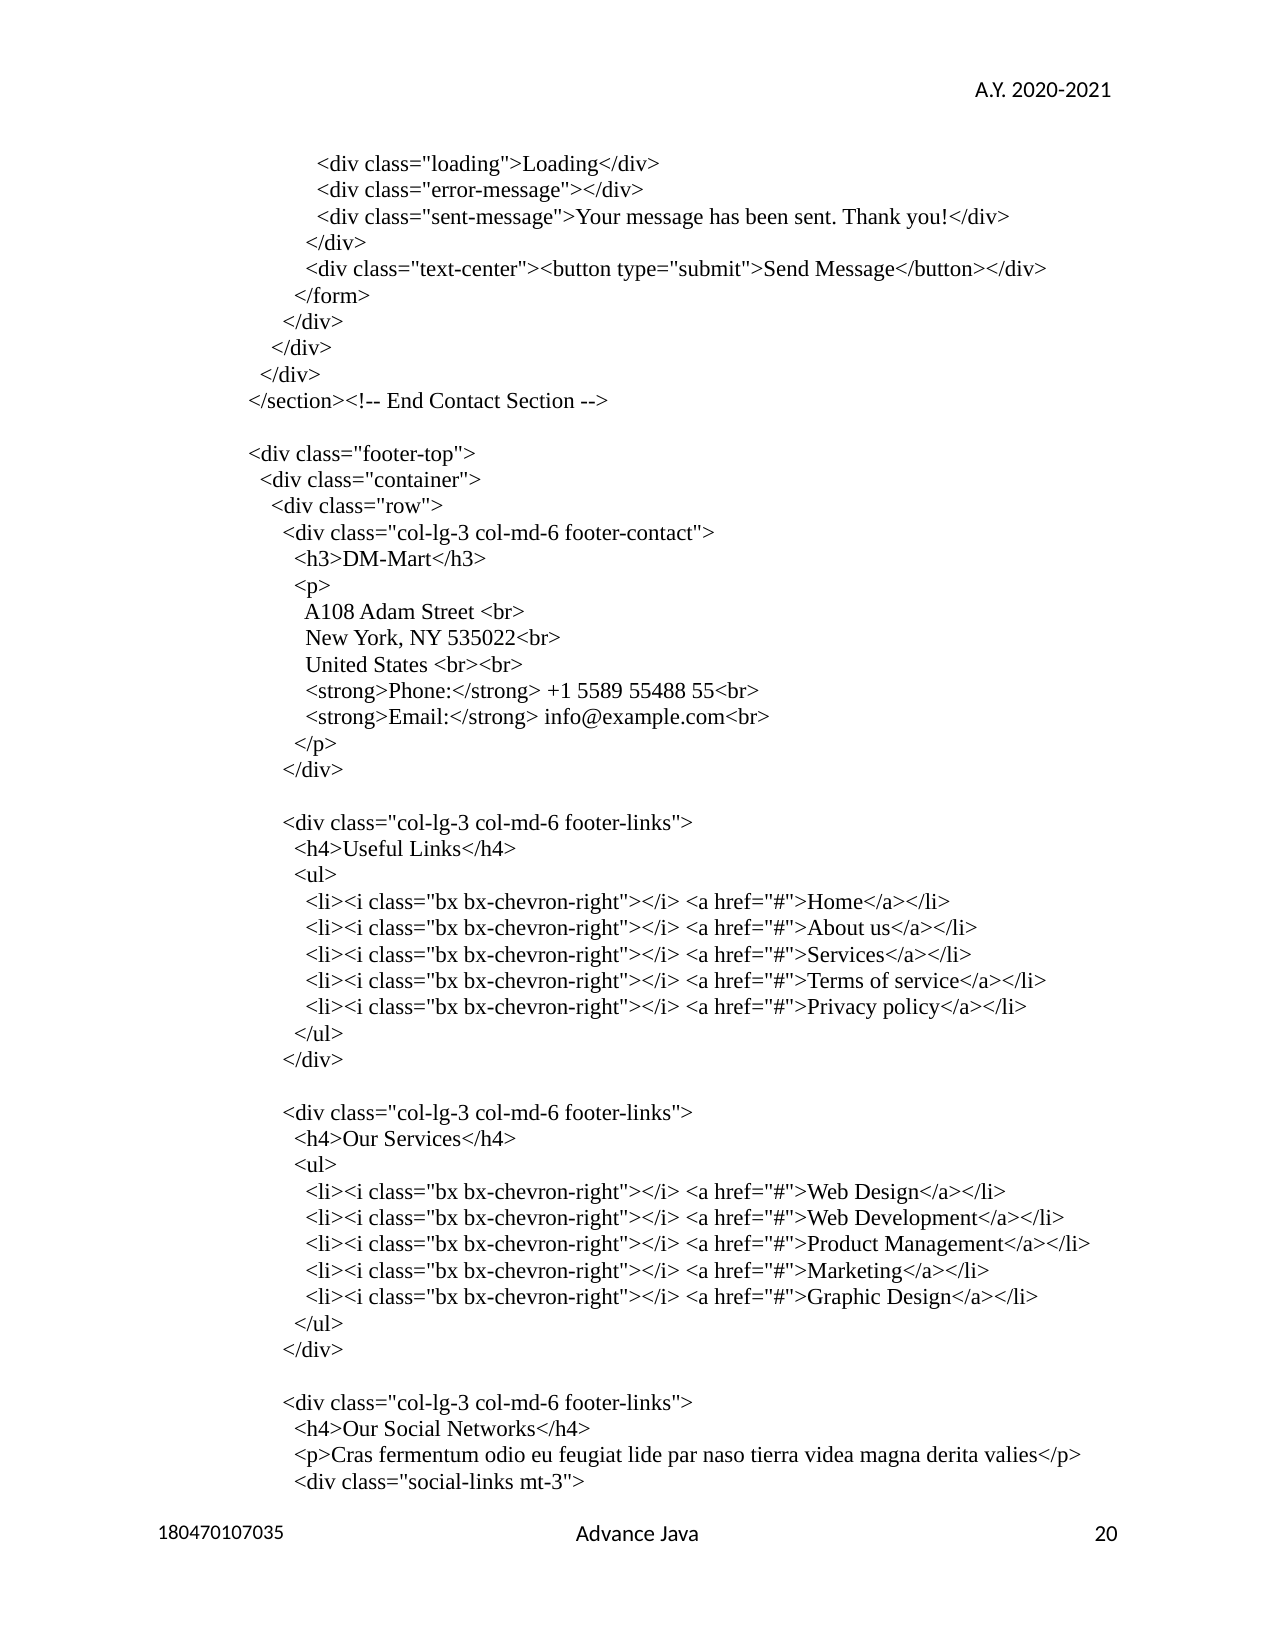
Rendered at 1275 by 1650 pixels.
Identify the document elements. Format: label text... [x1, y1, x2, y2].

list <strong>Phone:</strong> +1 5589 55488 55<br> [225, 677, 1117, 703]
list </ul> [225, 1020, 1117, 1046]
list <li><i class="bx bx-chevron-right"></i> <a href="#">Home</a></li> [225, 888, 1117, 914]
list <div class="sent-message">Your message has been sent. Thank you!</div> [225, 203, 1117, 229]
list <li><i class="bx bx-chevron-right"></i> <a href="#">Graphic Design</a></li> [225, 1283, 1117, 1309]
list <li><i class="bx bx-chevron-right"></i> <a href="#">Web Development</a></li> [225, 1204, 1117, 1231]
list United States <br><br> [225, 651, 1117, 677]
list <li><i class="bx bx-chevron-right"></i> <a href="#">Product Management</a></li> [225, 1231, 1117, 1257]
list <div class="row"> [225, 493, 1117, 519]
list </div> [225, 756, 1117, 782]
list <li><i class="bx bx-chevron-right"></i> <a href="#">Marketing</a></li> [225, 1257, 1117, 1283]
list </ul> [225, 1309, 1117, 1336]
list <h4>Useful Links</h4> [225, 835, 1117, 862]
list <h3>DM-Mart</h3> [225, 545, 1117, 572]
list </form> [225, 282, 1117, 308]
list </div> [225, 1046, 1117, 1072]
list </div> [225, 229, 1117, 255]
list <div class="col-lg-3 col-md-6 footer-links"> [225, 809, 1117, 835]
list </div> [225, 334, 1117, 361]
list <p>Cras fermentum odio eu feugiat lide par naso tierra videa magna derita valies</p> [225, 1441, 1117, 1468]
list <div class="col-lg-3 col-md-6 footer-links"> [225, 1099, 1117, 1125]
list <div class="container"> [225, 466, 1117, 493]
list <ul> [225, 1151, 1117, 1178]
list <div class="col-lg-3 col-md-6 footer-links"> [225, 1389, 1117, 1415]
list <li><i class="bx bx-chevron-right"></i> <a href="#">Terms of service</a></li> [225, 967, 1117, 993]
list <h4>Our Social Networks</h4> [225, 1415, 1117, 1441]
list </p> [225, 730, 1117, 756]
list <li><i class="bx bx-chevron-right"></i> <a href="#">Services</a></li> [225, 941, 1117, 967]
list <li><i class="bx bx-chevron-right"></i> <a href="#">Web Design</a></li> [225, 1178, 1117, 1204]
list <li><i class="bx bx-chevron-right"></i> <a href="#">About us</a></li> [225, 914, 1117, 941]
list A108 Adam Street <br> [225, 598, 1117, 624]
list New York, NY 535022<br> [225, 624, 1117, 651]
list </div> [225, 361, 1117, 387]
list <div class="text-center"><button type="submit">Send Message</button></div> [225, 255, 1117, 282]
list <li><i class="bx bx-chevron-right"></i> <a href="#">Privacy policy</a></li> [225, 993, 1117, 1020]
list <div class="col-lg-3 col-md-6 footer-contact"> [225, 519, 1117, 545]
list </div> [225, 1336, 1117, 1362]
list <h4>Our Services</h4> [225, 1125, 1117, 1151]
list <p> [225, 572, 1117, 598]
list <div class="social-links mt-3"> [225, 1468, 1117, 1494]
list <strong>Email:</strong> info@example.com<br> [225, 703, 1117, 730]
list </div> [225, 308, 1117, 334]
list <div class="loading">Loading</div> [225, 150, 1117, 176]
list </section><!-- End Contact Section --> [225, 387, 1117, 413]
list <ul> [225, 862, 1117, 888]
list <div class="footer-top"> [225, 440, 1117, 466]
list <div class="error-message"></div> [225, 176, 1117, 203]
